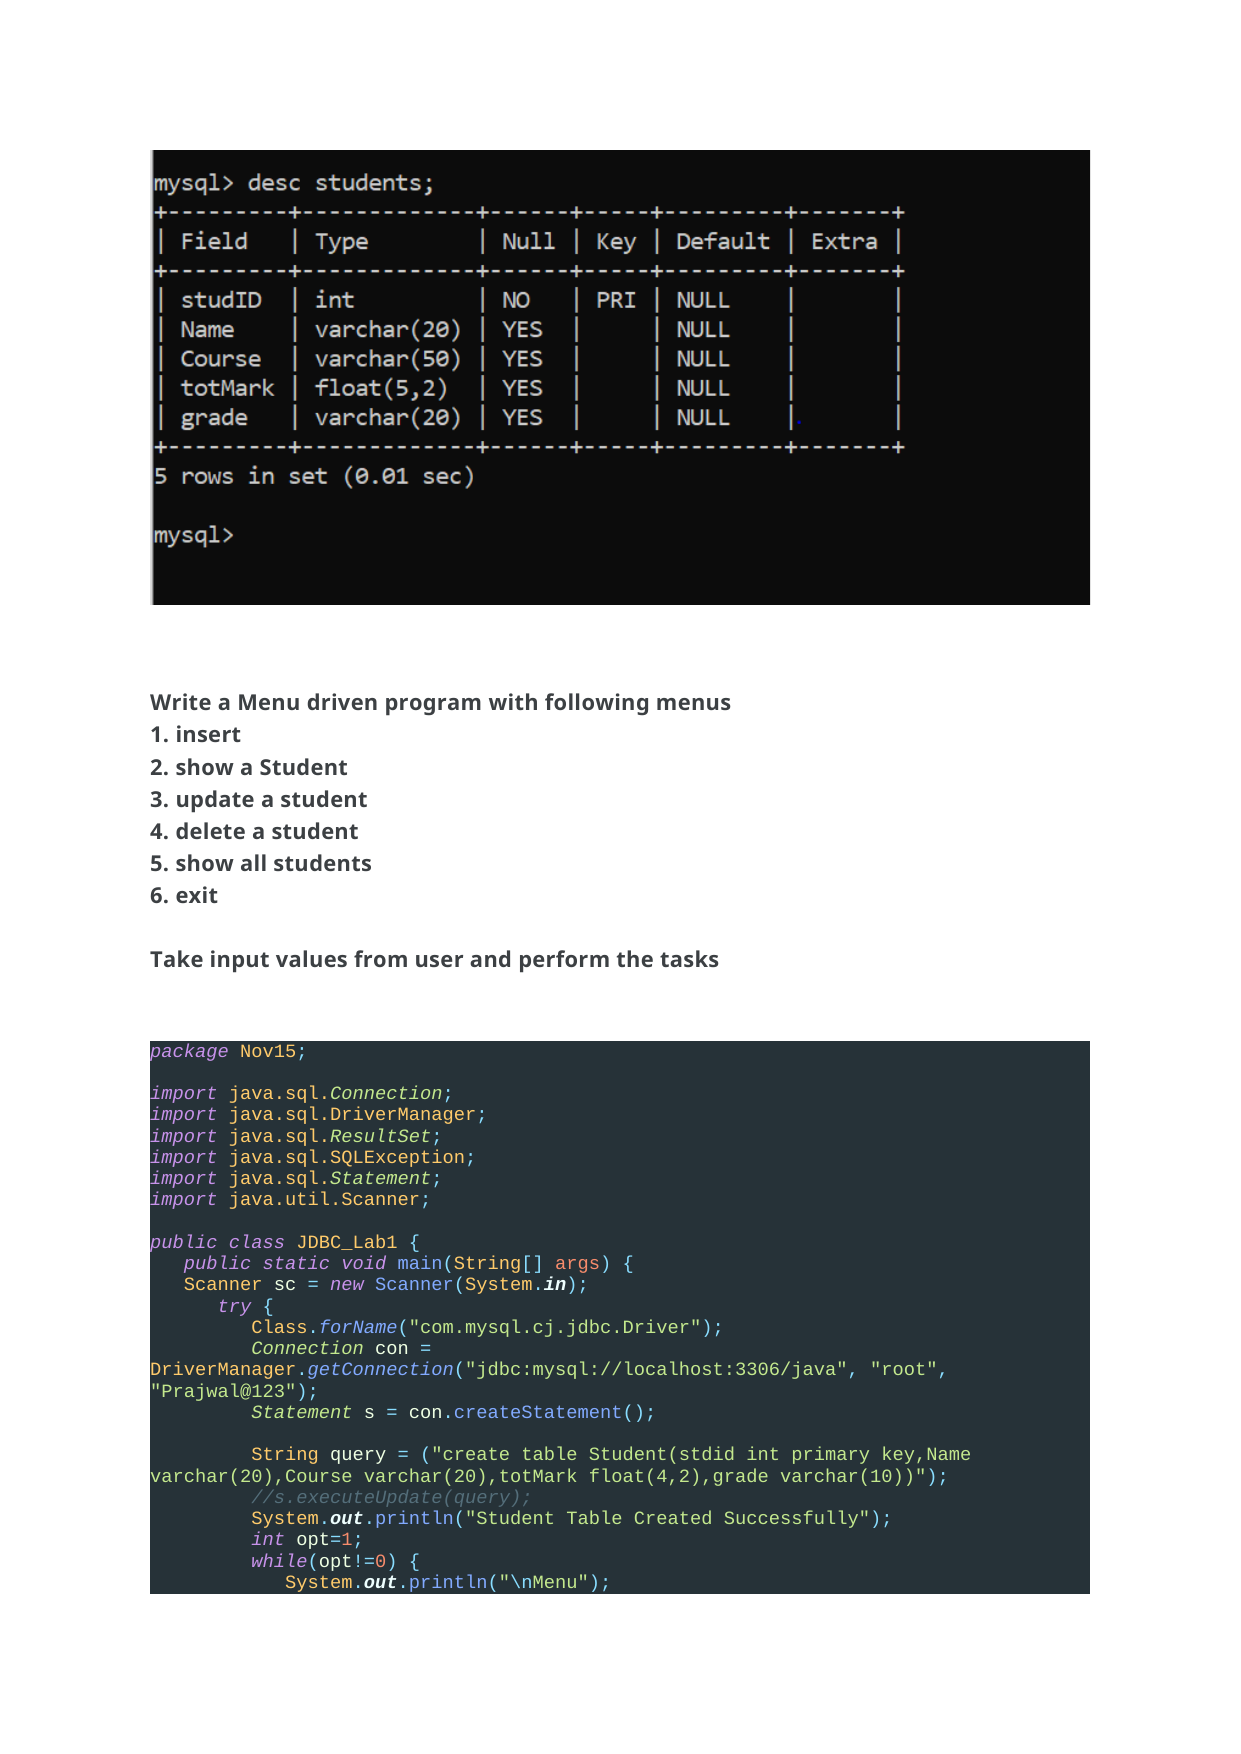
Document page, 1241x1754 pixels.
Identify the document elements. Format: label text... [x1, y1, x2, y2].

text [150, 1041, 1090, 1594]
text Write a Menu driven program with following menus 1. insert 2. show a Student 3. update a student 4. delete a student 5. show all students 6. exit Take input values from user and perform the tasks [150, 623, 1090, 974]
picture [150, 150, 1091, 605]
